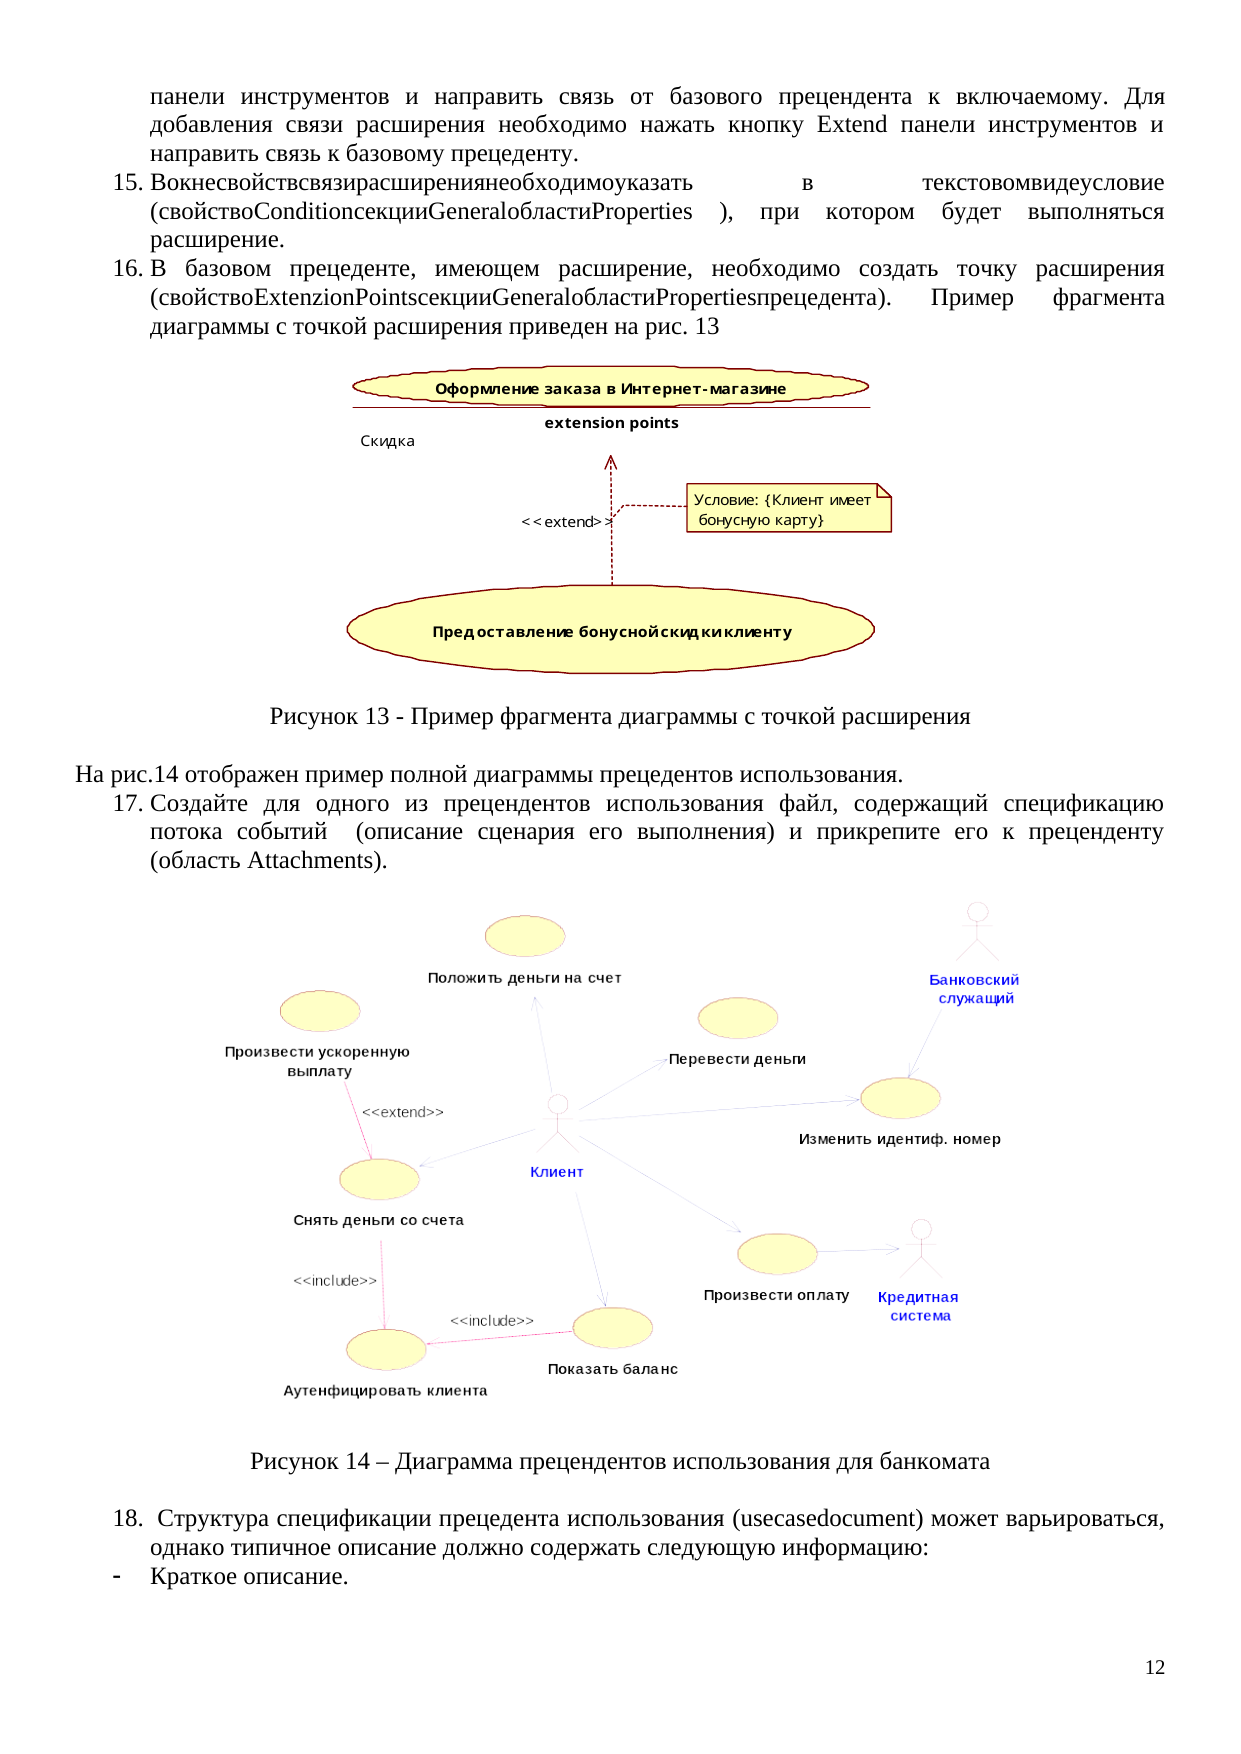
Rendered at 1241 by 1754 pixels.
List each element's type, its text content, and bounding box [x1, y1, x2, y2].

text Рисунок 14 – Диаграмма прецендентов использования для банкомата [75, 1446, 1165, 1474]
list Структура спецификации прецедента использования (usecasedocument) может варьироваться, однако типичное описание должно содержать следующую информацию: [112, 1503, 1165, 1561]
list Вокнесвойствсвязирасширениянеобходимоуказать в текстовомвидеусловие (свойствоConditionсекцииGeneralобластиProperties ), при котором будет выполняться расширение. [112, 167, 1165, 253]
list В базовом прецеденте, имеющем расширение, необходимо создать точку расширения (свойствоExtenzionPointsсекцииGeneralобластиPropertiesпрецедента). Пример фрагмента диаграммы с точкой расширения приведен на рис. 13 [112, 253, 1165, 339]
text На рис.14 отображен пример полной диаграммы прецедентов использования. [75, 759, 1165, 788]
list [112, 81, 1165, 167]
list Краткое описание. [112, 1561, 1165, 1589]
text Рисунок 13 - Пример фрагмента диаграммы с точкой расширения [75, 701, 1165, 730]
list Создайте для одного из прецендентов использования файл, содержащий спецификацию потока событий (описание сценария его выполнения) и прикрепите его к преценденту (область Attachments). [112, 788, 1165, 874]
